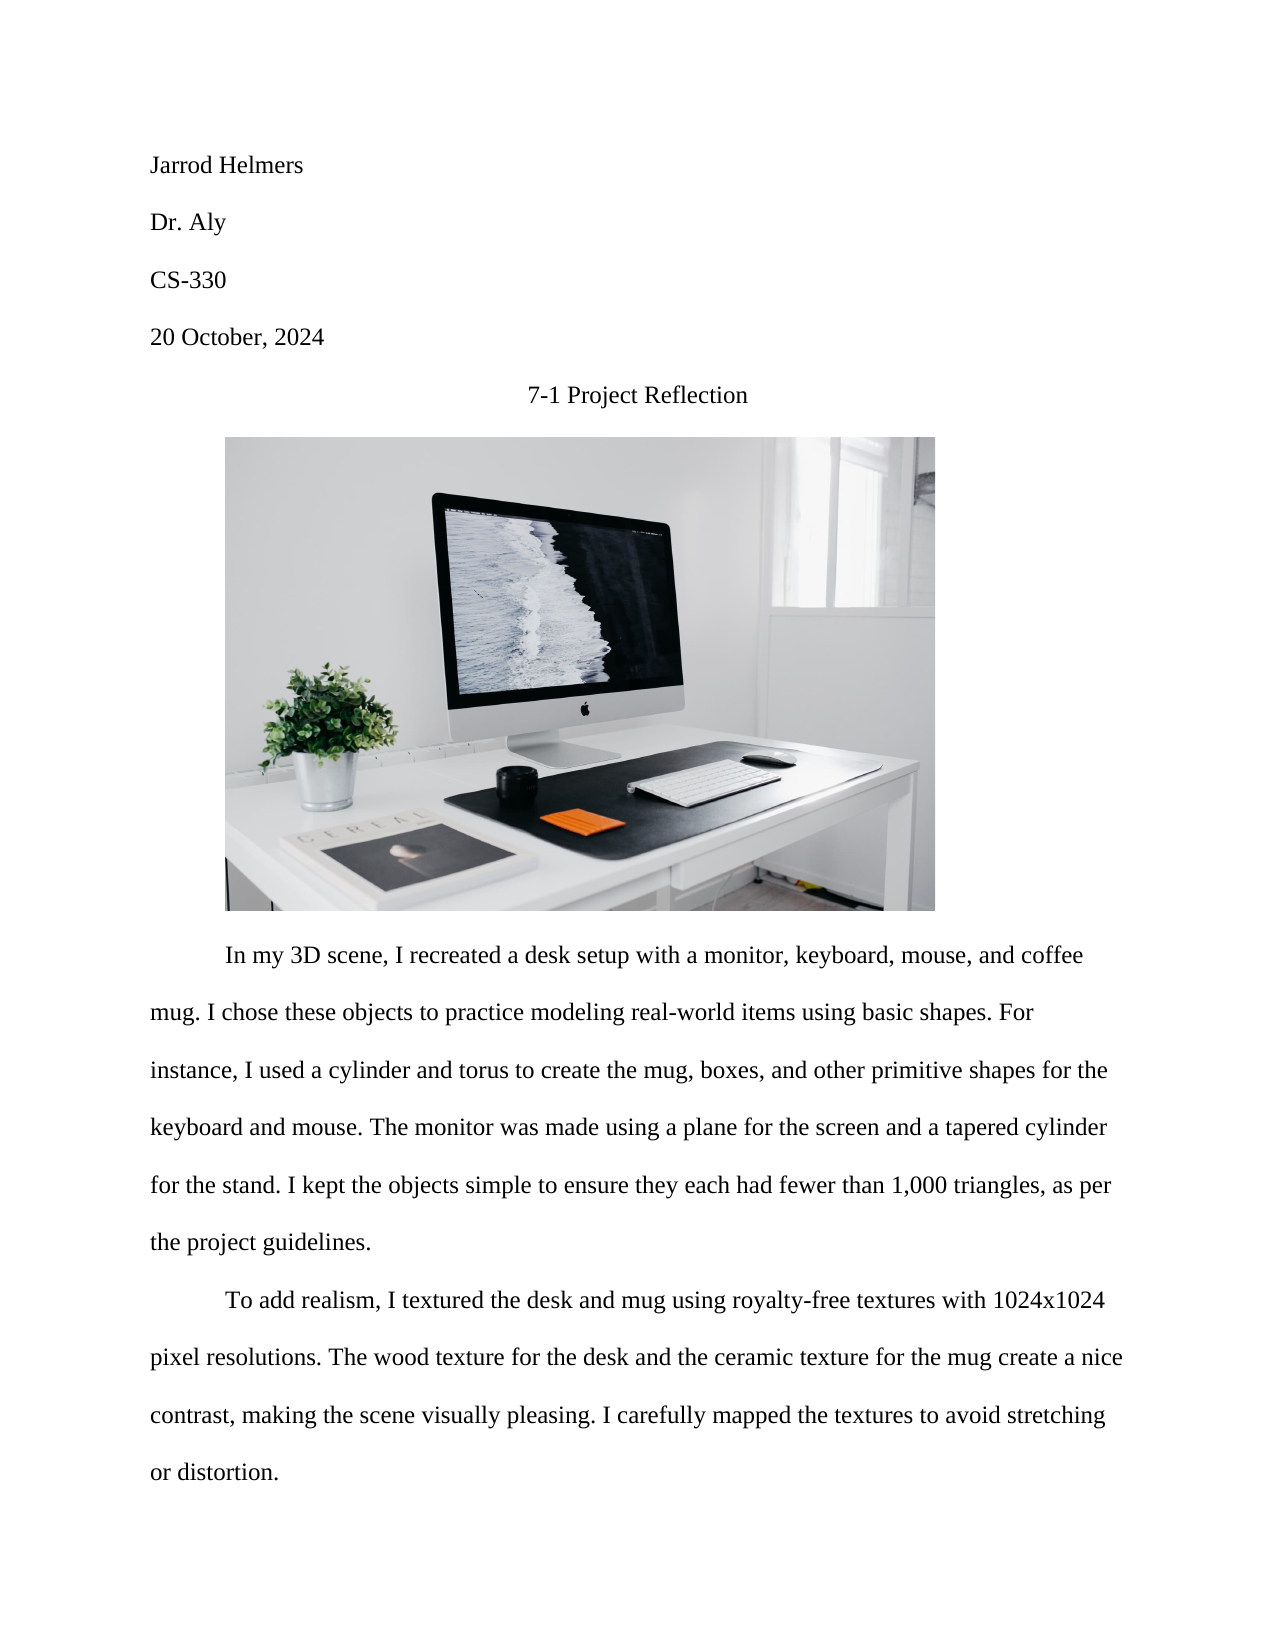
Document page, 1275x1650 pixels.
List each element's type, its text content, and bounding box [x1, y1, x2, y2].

text Jarrod Helmers [150, 150, 1125, 179]
text To add realism, I textured the desk and mug using royalty-free textures with 1024x1024 pixel resolutions. The wood texture for the desk and the ceramic texture for the mug create a nice contrast, making the scene visually pleasing. I carefully mapped the textures to avoid stretching or distortion. [150, 1285, 1125, 1486]
text 20 October, 2024 [150, 322, 1125, 351]
text 7-1 Project Reflection [150, 380, 1125, 409]
text CS-330 [150, 265, 1125, 294]
text Dr. Aly [150, 207, 1125, 236]
picture [225, 437, 936, 911]
text In my 3D scene, I recreated a desk setup with a monitor, keyboard, mouse, and coffee mug. I chose these objects to practice modeling real-world items using basic shapes. For instance, I used a cylinder and torus to create the mug, boxes, and other primitive shapes for the keyboard and mouse. The monitor was made using a plane for the screen and a tapered cylinder for the stand. I kept the objects simple to ensure they each had fewer than 1,000 triangles, as per the project guidelines. [150, 940, 1125, 1256]
